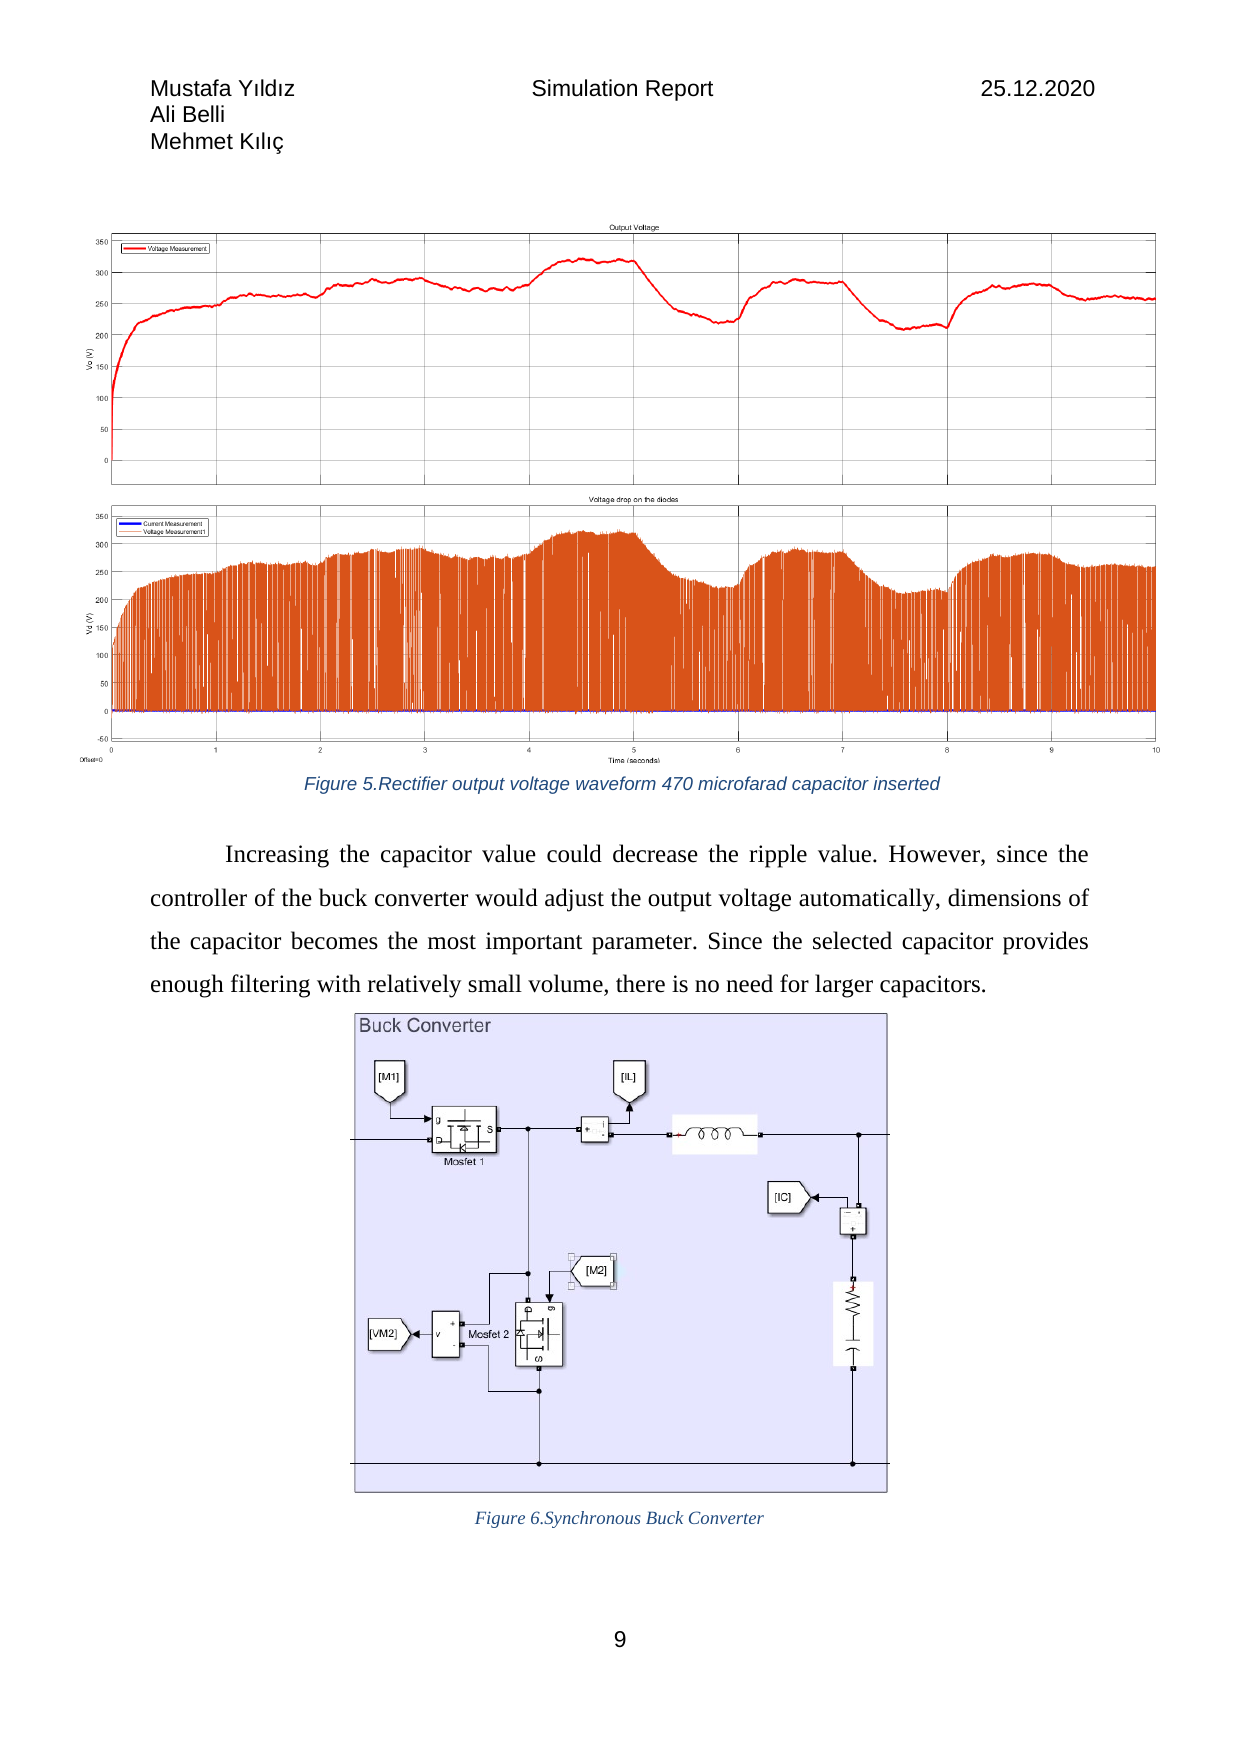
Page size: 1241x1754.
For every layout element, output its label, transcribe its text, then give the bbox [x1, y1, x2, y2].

picture [350, 1012, 890, 1494]
text Figure 6.Synchronous Buck Converter [150, 1507, 1090, 1529]
text Increasing the capacitor value could decrease the ripple value. However, since the controller of the buck converter would adjust the output voltage automatically, dimensions of the capacitor becomes the most important parameter. Since the selected capacitor provides enough filtering with relatively small volume, there is no need for larger capacitors. [150, 839, 1090, 998]
picture [79, 220, 1166, 764]
